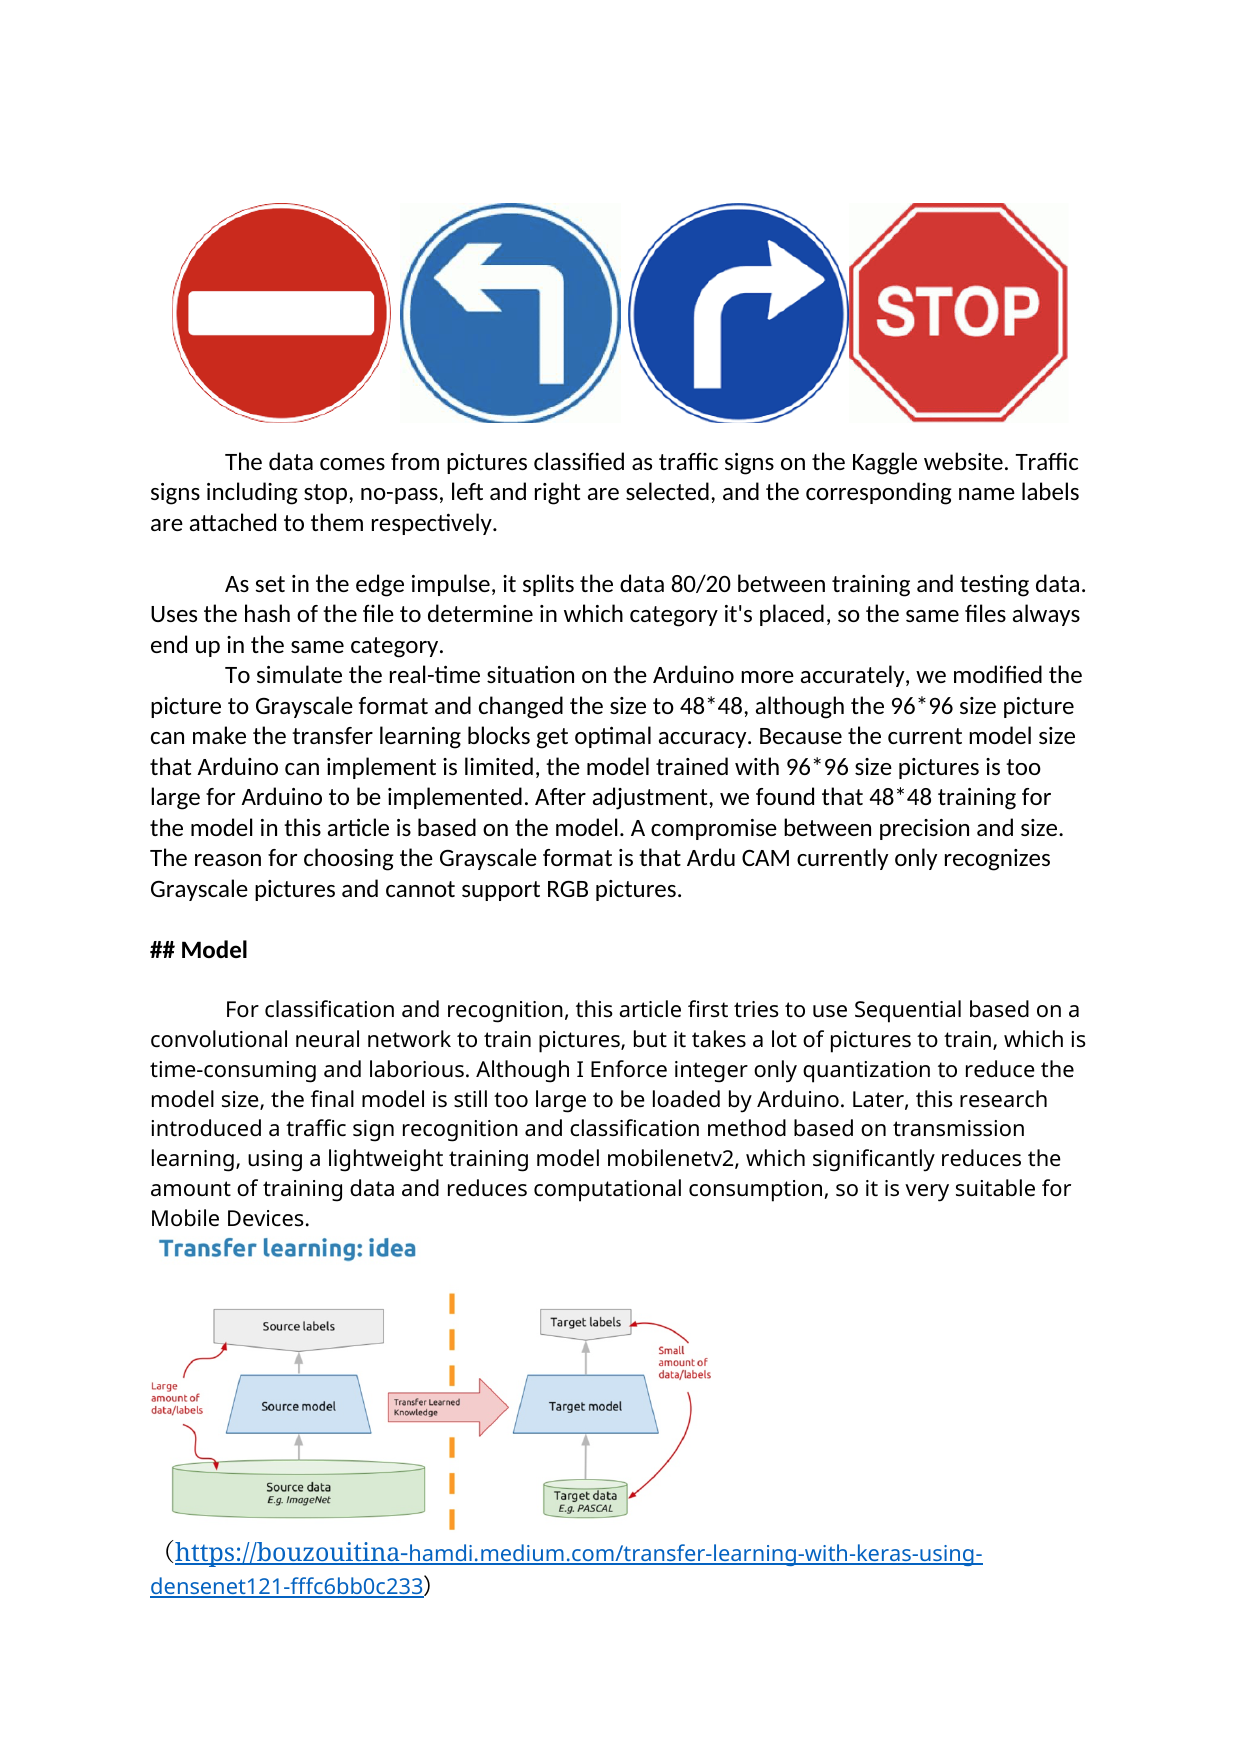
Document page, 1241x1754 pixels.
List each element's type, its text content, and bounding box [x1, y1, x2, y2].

picture [150, 178, 1091, 446]
picture [150, 1232, 712, 1533]
text For classification and recognition, this article first tries to use Sequential based on a convolutional neural network to train pictures, but it takes a lot of pictures to train, which is time-consuming and laborious. Although I Enforce integer only quantization to reduce the model size, the final model is still too large to be loaded by Arduino. Later, this research introduced a traffic sign recognition and classification method based on transmission learning, using a lightweight training model mobilenetv2, which significantly reduces the amount of training data and reduces computational consumption, so it is very suitable for Mobile Devices. [150, 994, 1090, 1233]
text To simulate the real-time situation on the Arduino more accurately, we modified the picture to Grayscale format and changed the size to 48*48, although the 96*96 size picture can make the transfer learning blocks get optimal accuracy. Because the current model size that Arduino can implement is limited, the model trained with 96*96 size pictures is too large for Arduino to be implemented. After adjustment, we found that 48*48 training for the model in this article is based on the model. A compromise between precision and size. The reason for choosing the Grayscale format is that Ardu CAM currently only recognizes Grayscale pictures and cannot support RGB pictures. [150, 659, 1090, 903]
text As set in the edge impulse, it splits the data 80/20 between training and testing data. Uses the hash of the file to determine in which category it's placed, so the same files always end up in the same category. [150, 568, 1090, 659]
text ## Model [150, 934, 1090, 964]
text （https://bouzouitina-hamdi.medium.com/transfer-learning-with-keras-using-densenet121-fffc6bb0c233） [150, 1533, 1090, 1600]
text The data comes from pictures classified as traffic signs on the Kaggle website. Traffic signs including stop, no-pass, left and right are selected, and the corresponding name labels are attached to them respectively. [150, 446, 1090, 537]
